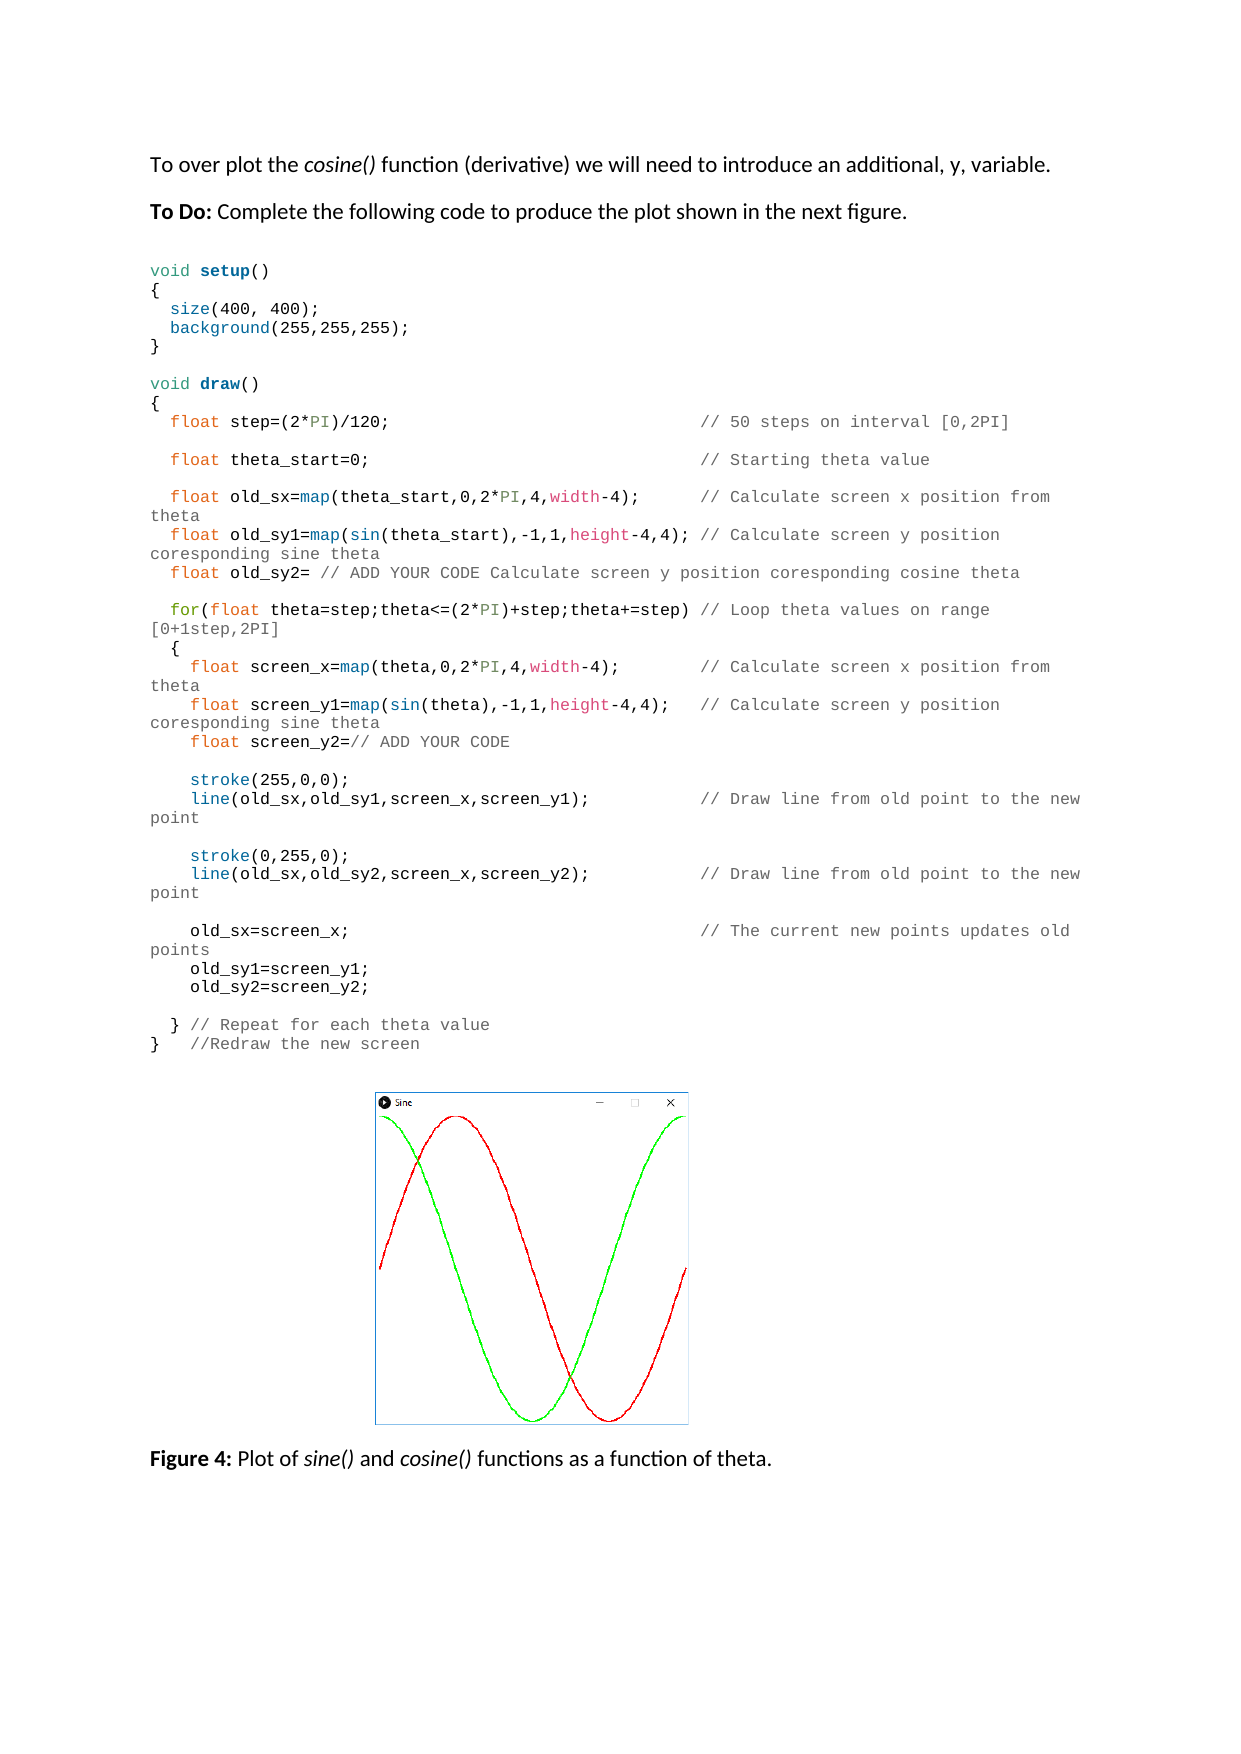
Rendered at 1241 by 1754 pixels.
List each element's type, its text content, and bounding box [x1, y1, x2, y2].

text old_sy1=screen_y1; [150, 960, 1090, 979]
text float screen_y1=map(sin(theta),-1,1,height-4,4); // Calculate screen y position coresponding sine theta [150, 696, 1090, 734]
text float screen_x=map(theta,0,2*PI,4,width-4); // Calculate screen x position from theta [150, 658, 1090, 696]
text { [150, 281, 1090, 300]
text old_sx=screen_x; // The current new points updates old points [150, 922, 1090, 960]
text To over plot the cosine() function (derivative) we will need to introduce an additional, y, variable. [150, 150, 1090, 178]
text stroke(0,255,0); [150, 847, 1090, 866]
text { [150, 394, 1090, 413]
text size(400, 400); [150, 300, 1090, 319]
text void setup() [150, 263, 1090, 281]
text Figure 4: Plot of sine() and cosine() functions as a function of theta. [150, 1444, 1090, 1472]
text } //Redraw the new screen [150, 1036, 1090, 1054]
picture [375, 1092, 689, 1425]
text float theta_start=0; // Starting theta value [150, 451, 1090, 470]
picture [313, 531, 319, 540]
text { [150, 640, 1090, 658]
text void draw() [150, 376, 1090, 394]
text } // Repeat for each theta value [150, 1017, 1090, 1036]
picture [353, 701, 359, 710]
text float old_sy2= // ADD YOUR CODE Calculate screen y position coresponding cosine theta [150, 564, 1090, 583]
text float old_sy1=map(sin(theta_start),-1,1,height-4,4); // Calculate screen y position coresponding sine theta [150, 527, 1090, 564]
picture [343, 663, 349, 672]
text float screen_y2=// ADD YOUR CODE [150, 734, 1090, 753]
text } [150, 338, 1090, 357]
picture [303, 493, 309, 502]
text stroke(255,0,0); [150, 772, 1090, 791]
text for(float theta=step;theta<=(2*PI)+step;theta+=step) // Loop theta values on range [0+1step,2PI] [150, 602, 1090, 640]
text To Do: Complete the following code to produce the plot shown in the next figure. [150, 197, 1090, 225]
text line(old_sx,old_sy2,screen_x,screen_y2); // Draw line from old point to the new point [150, 866, 1090, 904]
text float step=(2*PI)/120; // 50 steps on interval [0,2PI] [150, 413, 1090, 432]
text float old_sx=map(theta_start,0,2*PI,4,width-4); // Calculate screen x position from theta [150, 489, 1090, 527]
text line(old_sx,old_sy1,screen_x,screen_y1); // Draw line from old point to the new point [150, 791, 1090, 828]
text old_sy2=screen_y2; [150, 979, 1090, 998]
text background(255,255,255); [150, 319, 1090, 338]
